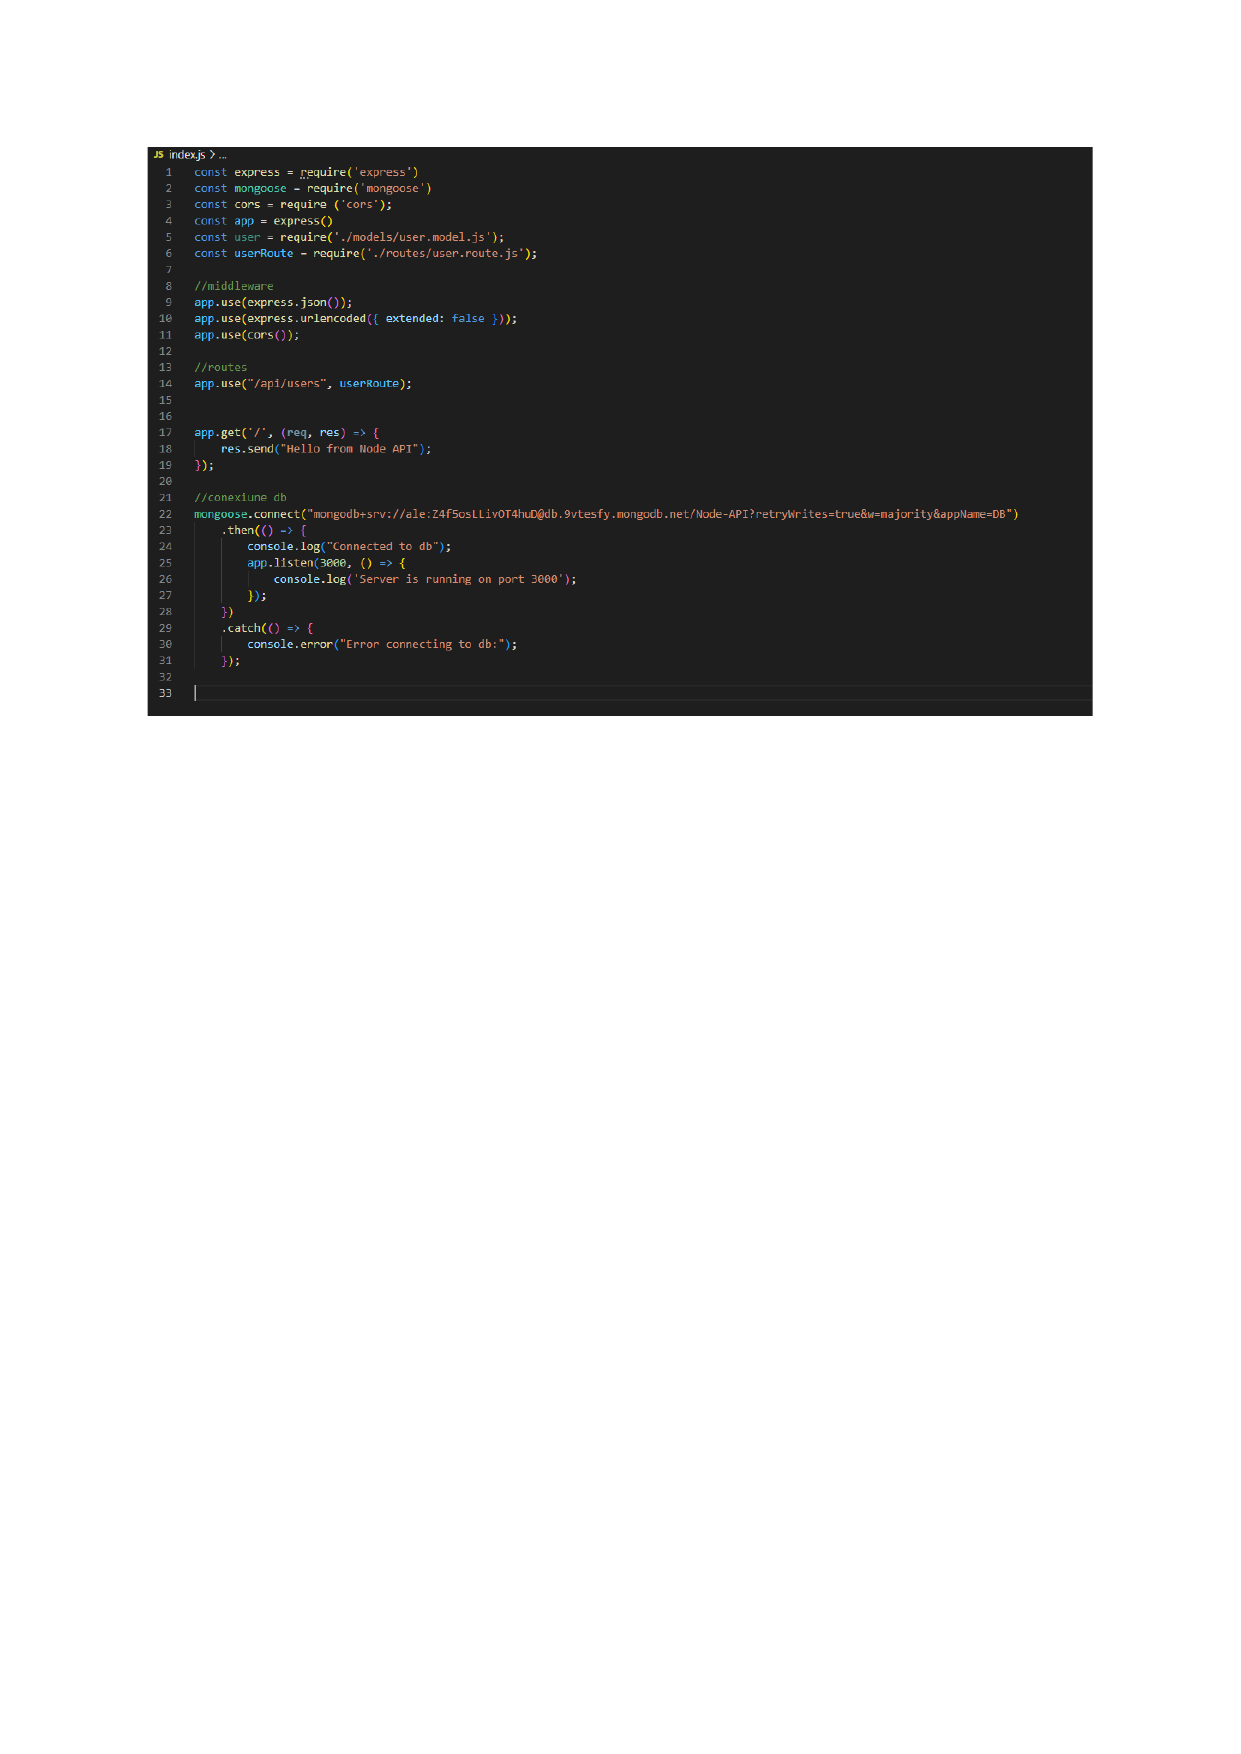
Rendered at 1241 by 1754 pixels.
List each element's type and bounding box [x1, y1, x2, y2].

picture [147, 147, 1093, 716]
